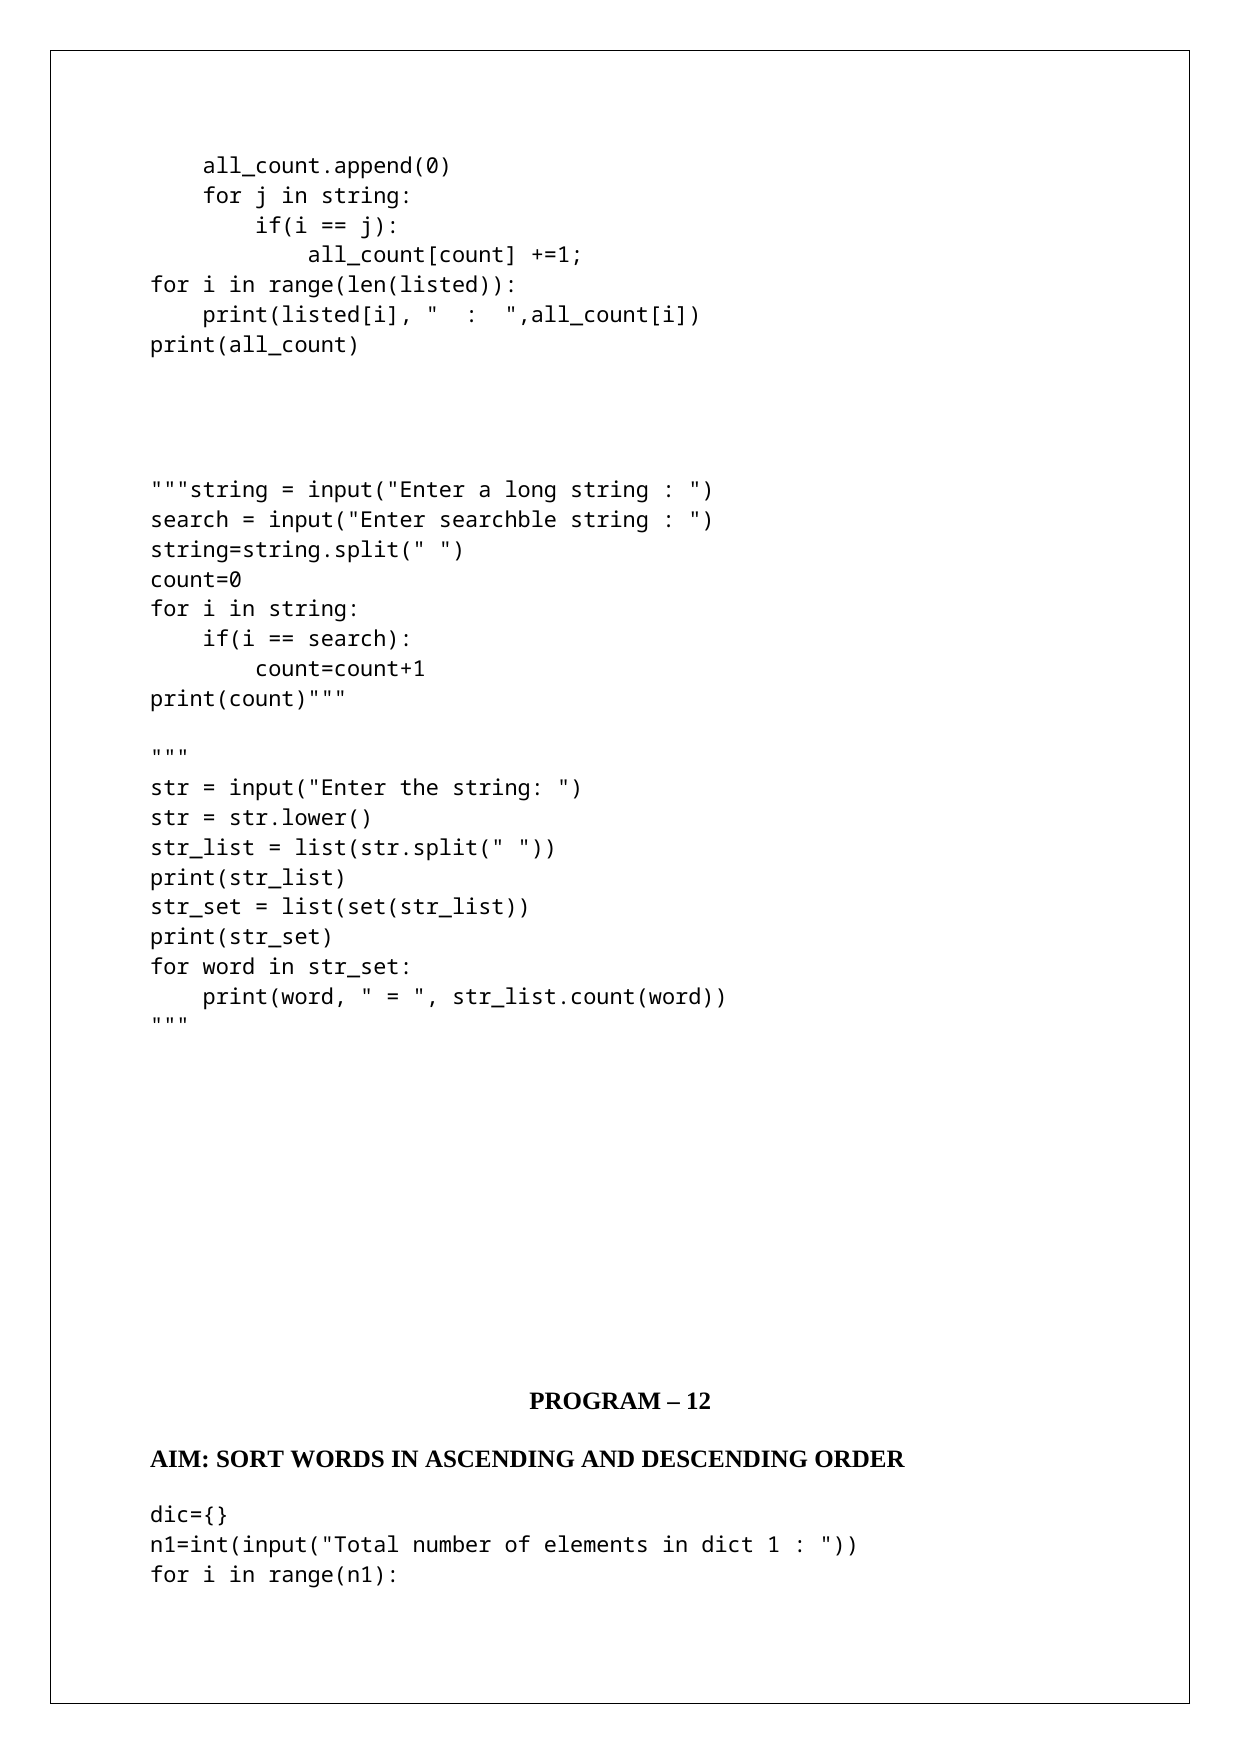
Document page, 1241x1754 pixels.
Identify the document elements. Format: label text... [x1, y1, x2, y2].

text """ [150, 1011, 1090, 1040]
text for i in string: [150, 593, 1090, 623]
text print(word, " = ", str_list.count(word)) [150, 981, 1090, 1011]
text for i in range(len(listed)): [150, 269, 1090, 299]
text for word in str_set: [150, 951, 1090, 981]
text str = str.lower() [150, 802, 1090, 832]
text for i in range(n1): [150, 1558, 1090, 1588]
text str_set = list(set(str_list)) [150, 891, 1090, 921]
text all_count[count] +=1; [150, 239, 1090, 269]
text print(str_set) [150, 921, 1090, 951]
text n1=int(input("Total number of elements in dict 1 : ")) [150, 1529, 1090, 1558]
text print(str_list) [150, 862, 1090, 891]
text search = input("Enter searchble string : ") [150, 504, 1090, 534]
text string=string.split(" ") [150, 534, 1090, 564]
text str_list = list(str.split(" ")) [150, 832, 1090, 862]
text """string = input("Enter a long string : ") [150, 474, 1090, 504]
text AIM: SORT WORDS IN ASCENDING AND DESCENDING ORDER [150, 1444, 1090, 1473]
text str = input("Enter the string: ") [150, 772, 1090, 802]
text if(i == search): [150, 623, 1090, 653]
text count=count+1 [150, 653, 1090, 683]
text all_count.append(0) [150, 150, 1090, 180]
text for j in string: [150, 180, 1090, 209]
text if(i == j): [150, 209, 1090, 239]
text PROGRAM – 12 [150, 1386, 1090, 1415]
text count=0 [150, 564, 1090, 593]
text print(all_count) [150, 329, 1090, 358]
text print(count)""" [150, 683, 1090, 713]
text """ [150, 742, 1090, 772]
text dic={} [150, 1499, 1090, 1529]
text print(listed[i], " : ",all_count[i]) [150, 299, 1090, 329]
